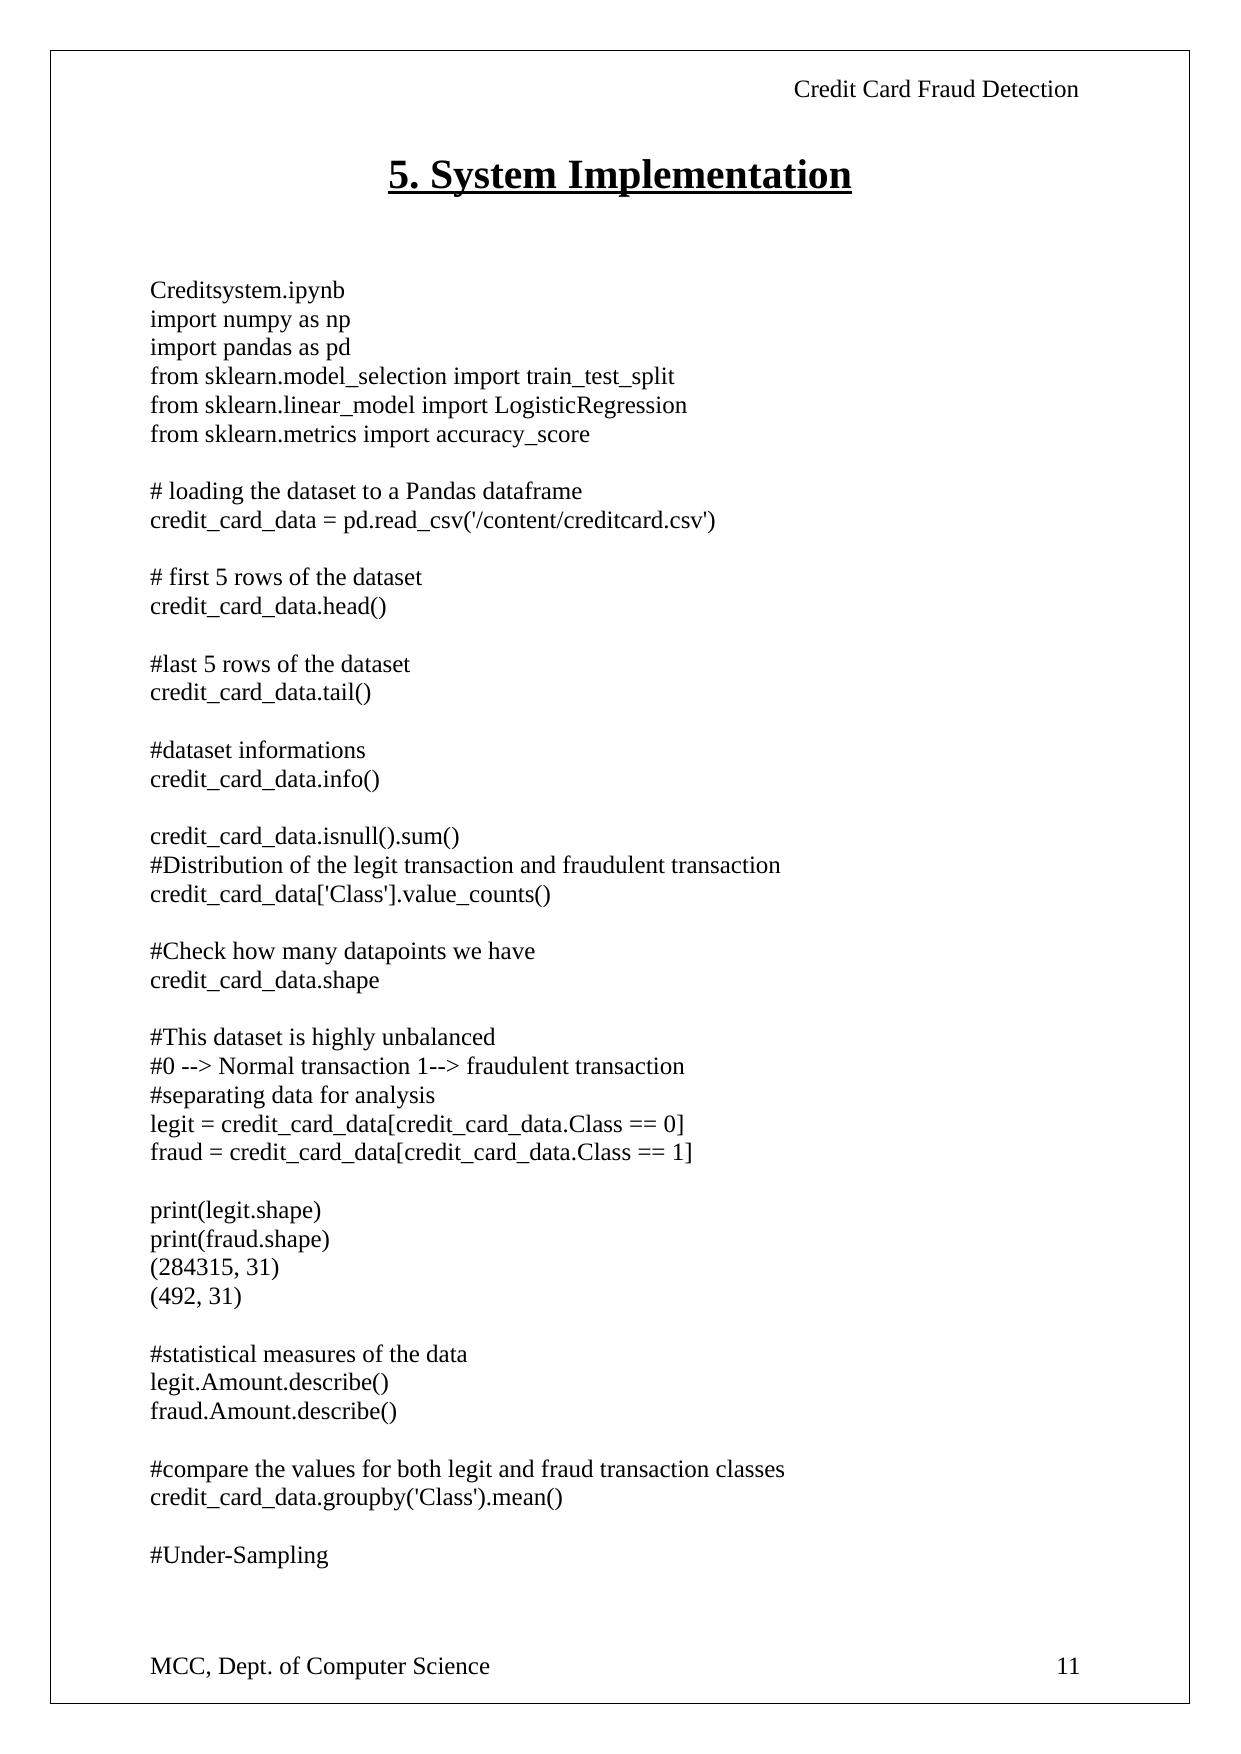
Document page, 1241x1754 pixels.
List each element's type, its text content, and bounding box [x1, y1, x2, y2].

text Creditsystem.ipynb [150, 275, 1090, 304]
text print(legit.shape) [150, 1195, 1090, 1224]
text credit_card_data.info() [150, 764, 1090, 792]
text credit_card_data.head() [150, 591, 1090, 620]
text #Check how many datapoints we have [150, 936, 1090, 965]
text #compare the values for both legit and fraud transaction classes [150, 1454, 1090, 1482]
text from sklearn.model_selection import train_test_split [150, 361, 1090, 390]
text #statistical measures of the data [150, 1339, 1090, 1367]
text #0 --> Normal transaction 1--> fraudulent transaction [150, 1051, 1090, 1080]
text import pandas as pd [150, 332, 1090, 361]
text #separating data for analysis [150, 1080, 1090, 1109]
text credit_card_data.groupby('Class').mean() [150, 1482, 1090, 1511]
text credit_card_data.isnull().sum() [150, 821, 1090, 850]
text # first 5 rows of the dataset [150, 562, 1090, 591]
text #This dataset is highly unbalanced [150, 1022, 1090, 1051]
text 5. System Implementation [150, 150, 1090, 198]
text legit.Amount.describe() [150, 1367, 1090, 1396]
text #Under-Sampling [150, 1540, 1090, 1569]
text credit_card_data.tail() [150, 677, 1090, 706]
text #Distribution of the legit transaction and fraudulent transaction [150, 850, 1090, 879]
text fraud = credit_card_data[credit_card_data.Class == 1] [150, 1137, 1090, 1166]
text from sklearn.metrics import accuracy_score [150, 419, 1090, 447]
text credit_card_data['Class'].value_counts() [150, 879, 1090, 907]
text print(fraud.shape) [150, 1224, 1090, 1252]
text legit = credit_card_data[credit_card_data.Class == 0] [150, 1109, 1090, 1137]
text import numpy as np [150, 304, 1090, 332]
text fraud.Amount.describe() [150, 1396, 1090, 1425]
text #dataset informations [150, 735, 1090, 764]
text (492, 31) [150, 1281, 1090, 1310]
text (284315, 31) [150, 1252, 1090, 1281]
text credit_card_data = pd.read_csv('/content/creditcard.csv') [150, 505, 1090, 534]
text from sklearn.linear_model import LogisticRegression [150, 390, 1090, 419]
text #last 5 rows of the dataset [150, 649, 1090, 677]
text # loading the dataset to a Pandas dataframe [150, 476, 1090, 505]
text credit_card_data.shape [150, 965, 1090, 994]
